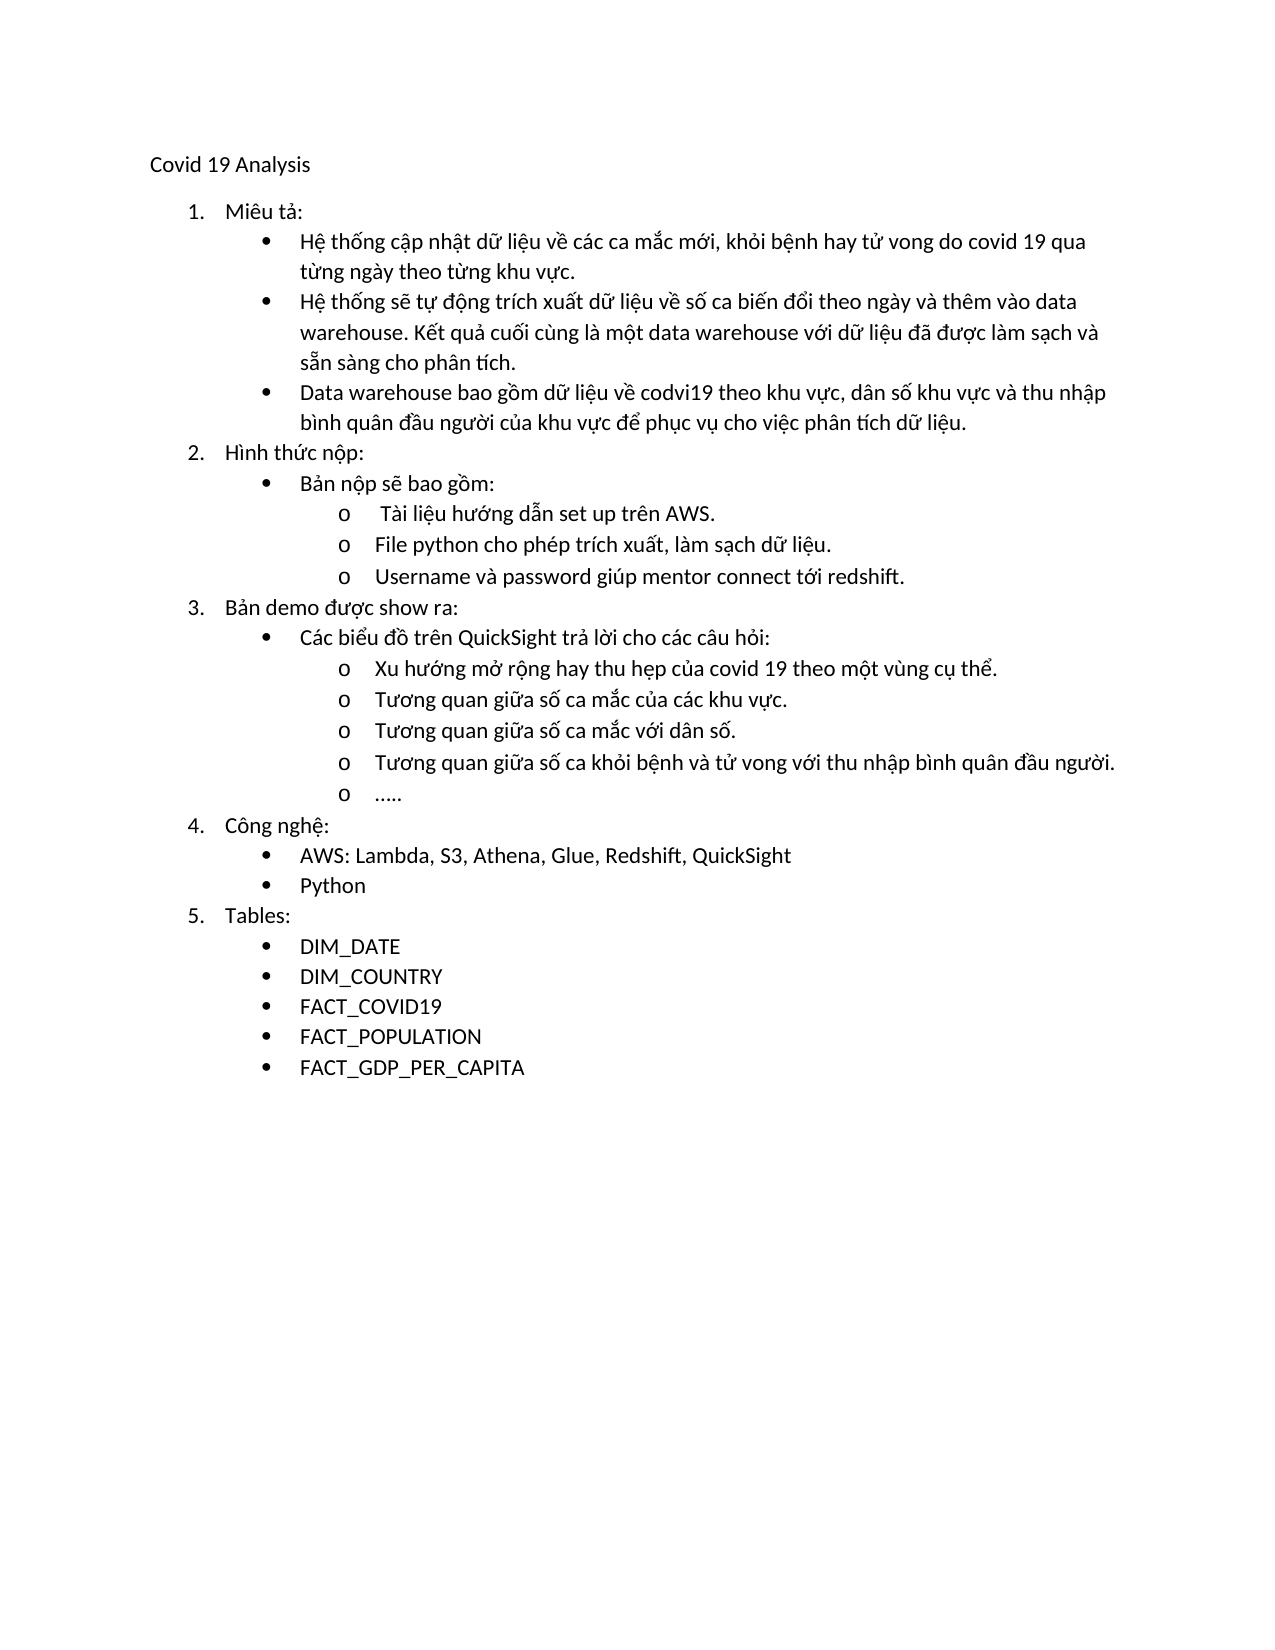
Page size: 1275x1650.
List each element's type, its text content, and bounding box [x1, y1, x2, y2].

list Tương quan giữa số ca mắc của các khu vực. [337, 685, 1125, 714]
list Data warehouse bao gồm dữ liệu về codvi19 theo khu vực, dân số khu vực và thu nhập bình quân đầu người của khu vực để phục vụ cho việc phân tích dữ liệu. [262, 378, 1125, 436]
text Covid 19 Analysis [150, 150, 1125, 178]
list Công nghệ: [187, 811, 1125, 839]
list Tài liệu hướng dẫn set up trên AWS. [337, 499, 1125, 528]
list DIM_COUNTRY [262, 962, 1125, 990]
list Xu hướng mở rộng hay thu hẹp của covid 19 theo một vùng cụ thể. [337, 654, 1125, 683]
list Tables: [187, 902, 1125, 930]
list Tương quan giữa số ca khỏi bệnh và tử vong với thu nhập bình quân đầu người. [337, 748, 1125, 777]
list Hình thức nộp: [187, 438, 1125, 467]
list AWS: Lambda, S3, Athena, Glue, Redshift, QuickSight [262, 841, 1125, 869]
list Python [262, 871, 1125, 899]
list Hệ thống sẽ tự động trích xuất dữ liệu về số ca biến đổi theo ngày và thêm vào data warehouse. Kết quả cuối cùng là một data warehouse với dữ liệu đã được làm sạch và sẵn sàng cho phân tích. [262, 287, 1125, 376]
list Bản nộp sẽ bao gồm: [262, 469, 1125, 497]
list FACT_POPULATION [262, 1022, 1125, 1051]
list Tương quan giữa số ca mắc với dân số. [337, 717, 1125, 746]
list Username và password giúp mentor connect tới redshift. [337, 562, 1125, 591]
list ….. [337, 779, 1125, 809]
list FACT_GDP_PER_CAPITA [262, 1053, 1125, 1081]
list DIM_DATE [262, 932, 1125, 960]
list File python cho phép trích xuất, làm sạch dữ liệu. [337, 530, 1125, 559]
list FACT_COVID19 [262, 992, 1125, 1020]
list Các biểu đồ trên QuickSight trả lời cho các câu hỏi: [262, 623, 1125, 652]
list Bản demo được show ra: [187, 593, 1125, 621]
list Hệ thống cập nhật dữ liệu về các ca mắc mới, khỏi bệnh hay tử vong do covid 19 qua từng ngày theo từng khu vực. [262, 227, 1125, 285]
list Miêu tả: [187, 197, 1125, 225]
